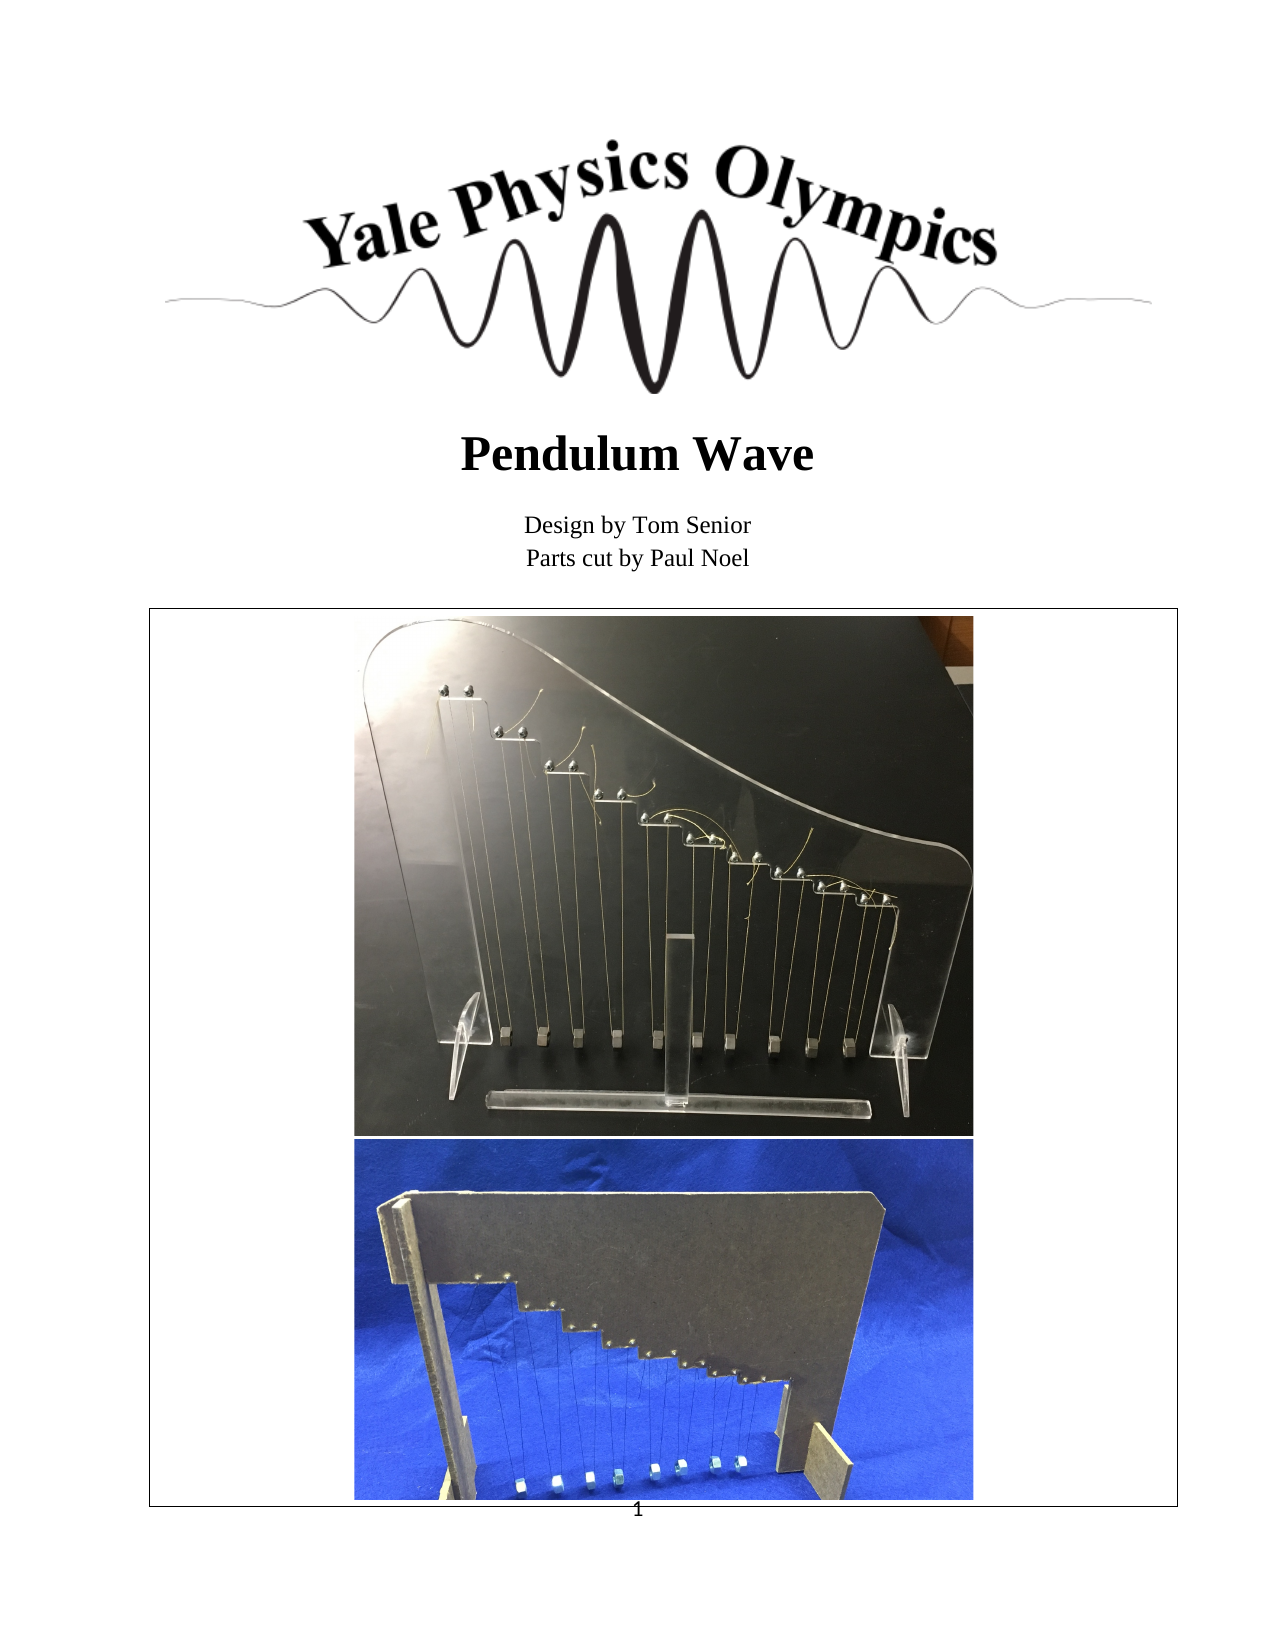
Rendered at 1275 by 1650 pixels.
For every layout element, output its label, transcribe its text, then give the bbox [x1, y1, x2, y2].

text Design by Tom Senior Parts cut by Paul Noel [150, 510, 1125, 572]
picture [354, 1139, 974, 1500]
picture [354, 616, 974, 1136]
text Pendulum Wave [150, 150, 1125, 481]
